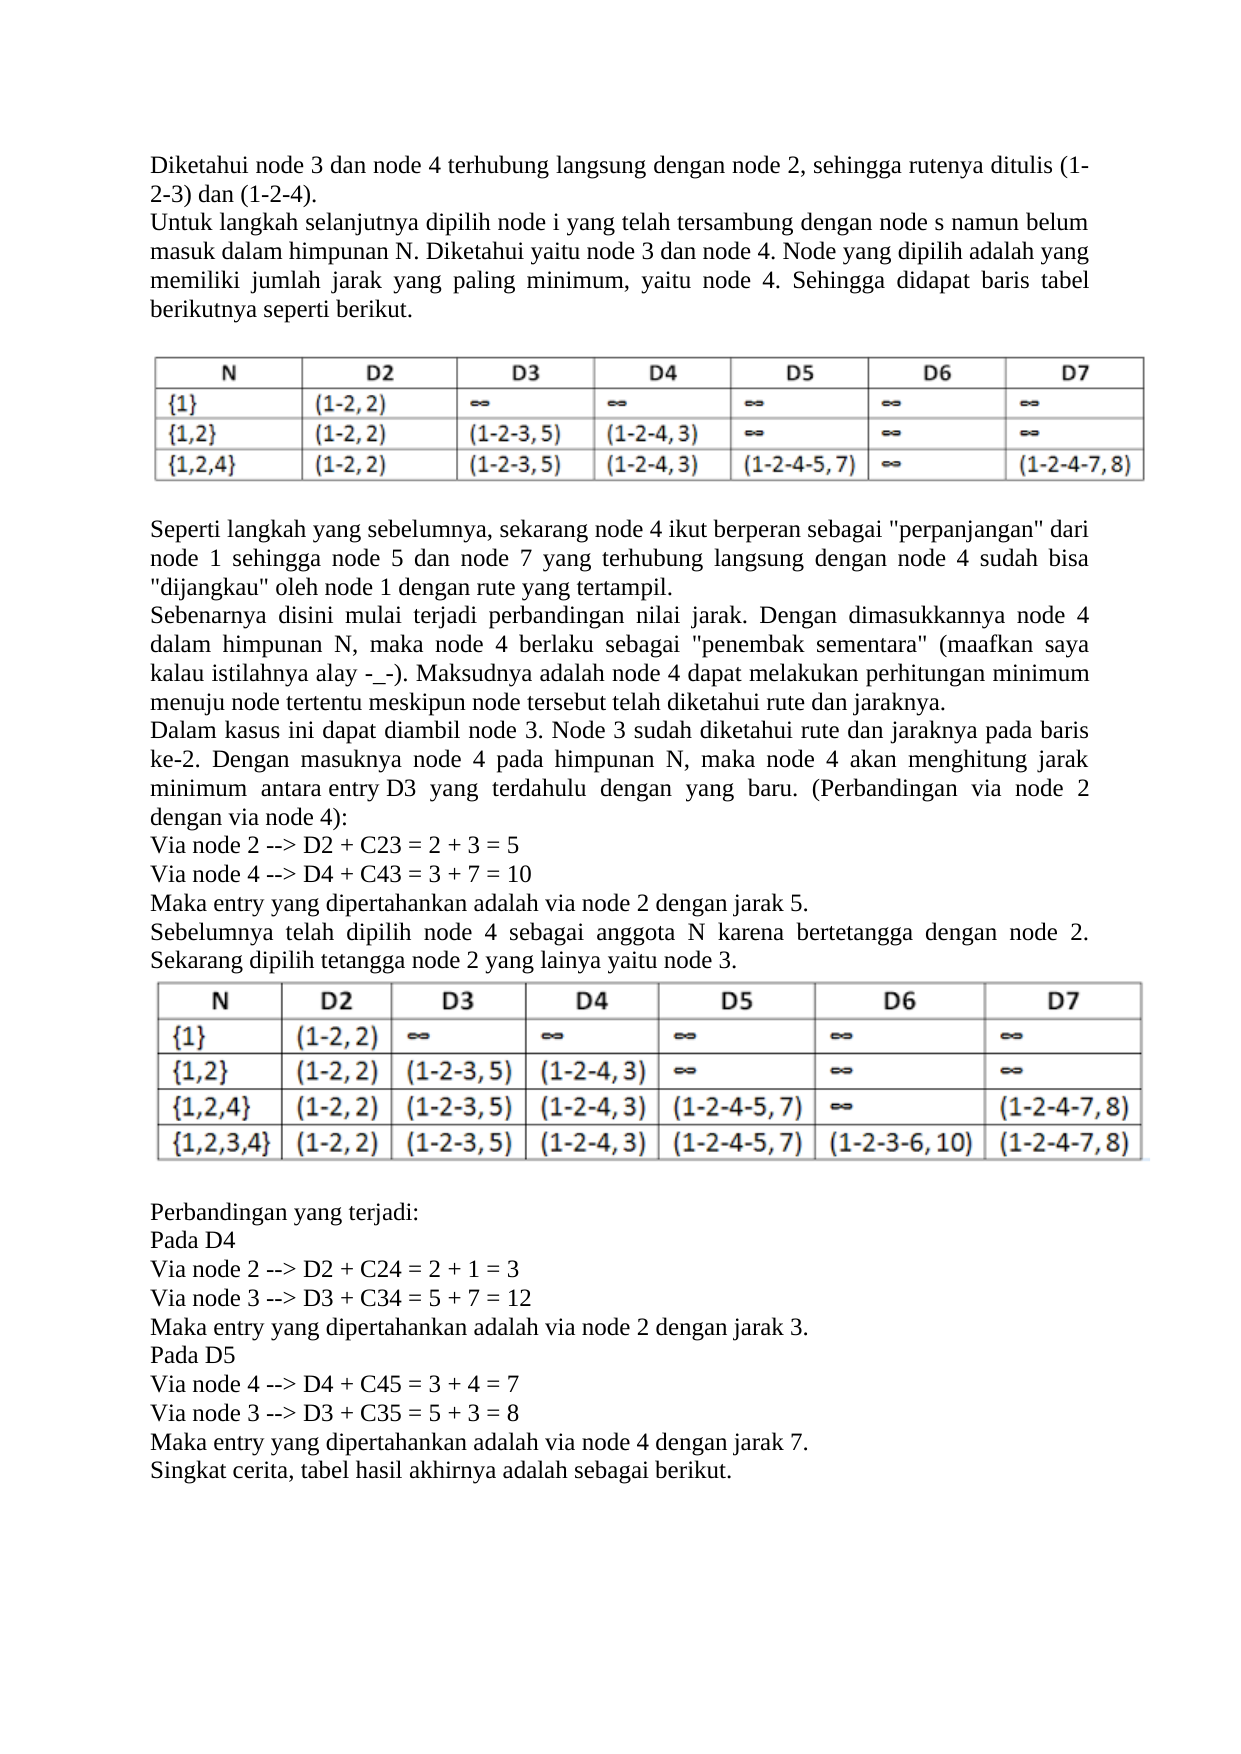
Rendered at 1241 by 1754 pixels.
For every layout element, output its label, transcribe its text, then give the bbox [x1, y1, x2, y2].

text Via node 3 --> D3 + C35 = 5 + 3 = 8 [150, 1398, 1090, 1427]
text Untuk langkah selanjutnya dipilih node i yang telah tersambung dengan node s namun belum masuk dalam himpunan N. Diketahui yaitu node 3 dan node 4. Node yang dipilih adalah yang memiliki jumlah jarak yang paling minimum, yaitu node 4. Sehingga didapat baris tabel berikutnya seperti berikut. [150, 207, 1090, 322]
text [150, 150, 1090, 207]
picture [150, 974, 1150, 1169]
text Maka entry yang dipertahankan adalah via node 2 dengan jarak 5. [150, 888, 1090, 917]
text Via node 3 --> D3 + C34 = 5 + 7 = 12 [150, 1283, 1090, 1312]
text Sebelumnya telah dipilih node 4 sebagai anggota N karena bertetangga dengan node 2. Sekarang dipilih tetangga node 2 yang lainya yaitu node 3. [150, 917, 1090, 974]
text Dalam kasus ini dapat diambil node 3. Node 3 sudah diketahui rute dan jaraknya pada baris ke-2. Dengan masuknya node 4 pada himpunan N, maka node 4 akan menghitung jarak minimum antara entry D3 yang terdahulu dengan yang baru. (Perbandingan via node 2 dengan via node 4): [150, 716, 1090, 831]
text Via node 4 --> D4 + C43 = 3 + 7 = 10 [150, 859, 1090, 888]
text Via node 4 --> D4 + C45 = 3 + 4 = 7 [150, 1369, 1090, 1398]
text Seperti langkah yang sebelumnya, sekarang node 4 ikut berperan sebagai "perpanjangan" dari node 1 sehingga node 5 dan node 7 yang terhubung langsung dengan node 4 sudah bisa "dijangkau" oleh node 1 dengan rute yang tertampil. [150, 514, 1090, 601]
text Via node 2 --> D2 + C23 = 2 + 3 = 5 [150, 831, 1090, 859]
text Maka entry yang dipertahankan adalah via node 4 dengan jarak 7. [150, 1427, 1090, 1456]
text Perbandingan yang terjadi: [150, 1197, 1090, 1226]
text Pada D5 [150, 1341, 1090, 1369]
text Sebenarnya disini mulai terjadi perbandingan nilai jarak. Dengan dimasukkannya node 4 dalam himpunan N, maka node 4 berlaku sebagai "penembak sementara" (maafkan saya kalau istilahnya alay -_-). Maksudnya adalah node 4 dapat melakukan perhitungan minimum menuju node tertentu meskipun node tersebut telah diketahui rute dan jaraknya. [150, 601, 1090, 716]
text Pada D4 [150, 1226, 1090, 1254]
text Via node 2 --> D2 + C24 = 2 + 1 = 3 [150, 1254, 1090, 1283]
text Maka entry yang dipertahankan adalah via node 2 dengan jarak 3. [150, 1312, 1090, 1341]
picture [150, 351, 1150, 486]
text Singkat cerita, tabel hasil akhirnya adalah sebagai berikut. [150, 1456, 1090, 1484]
